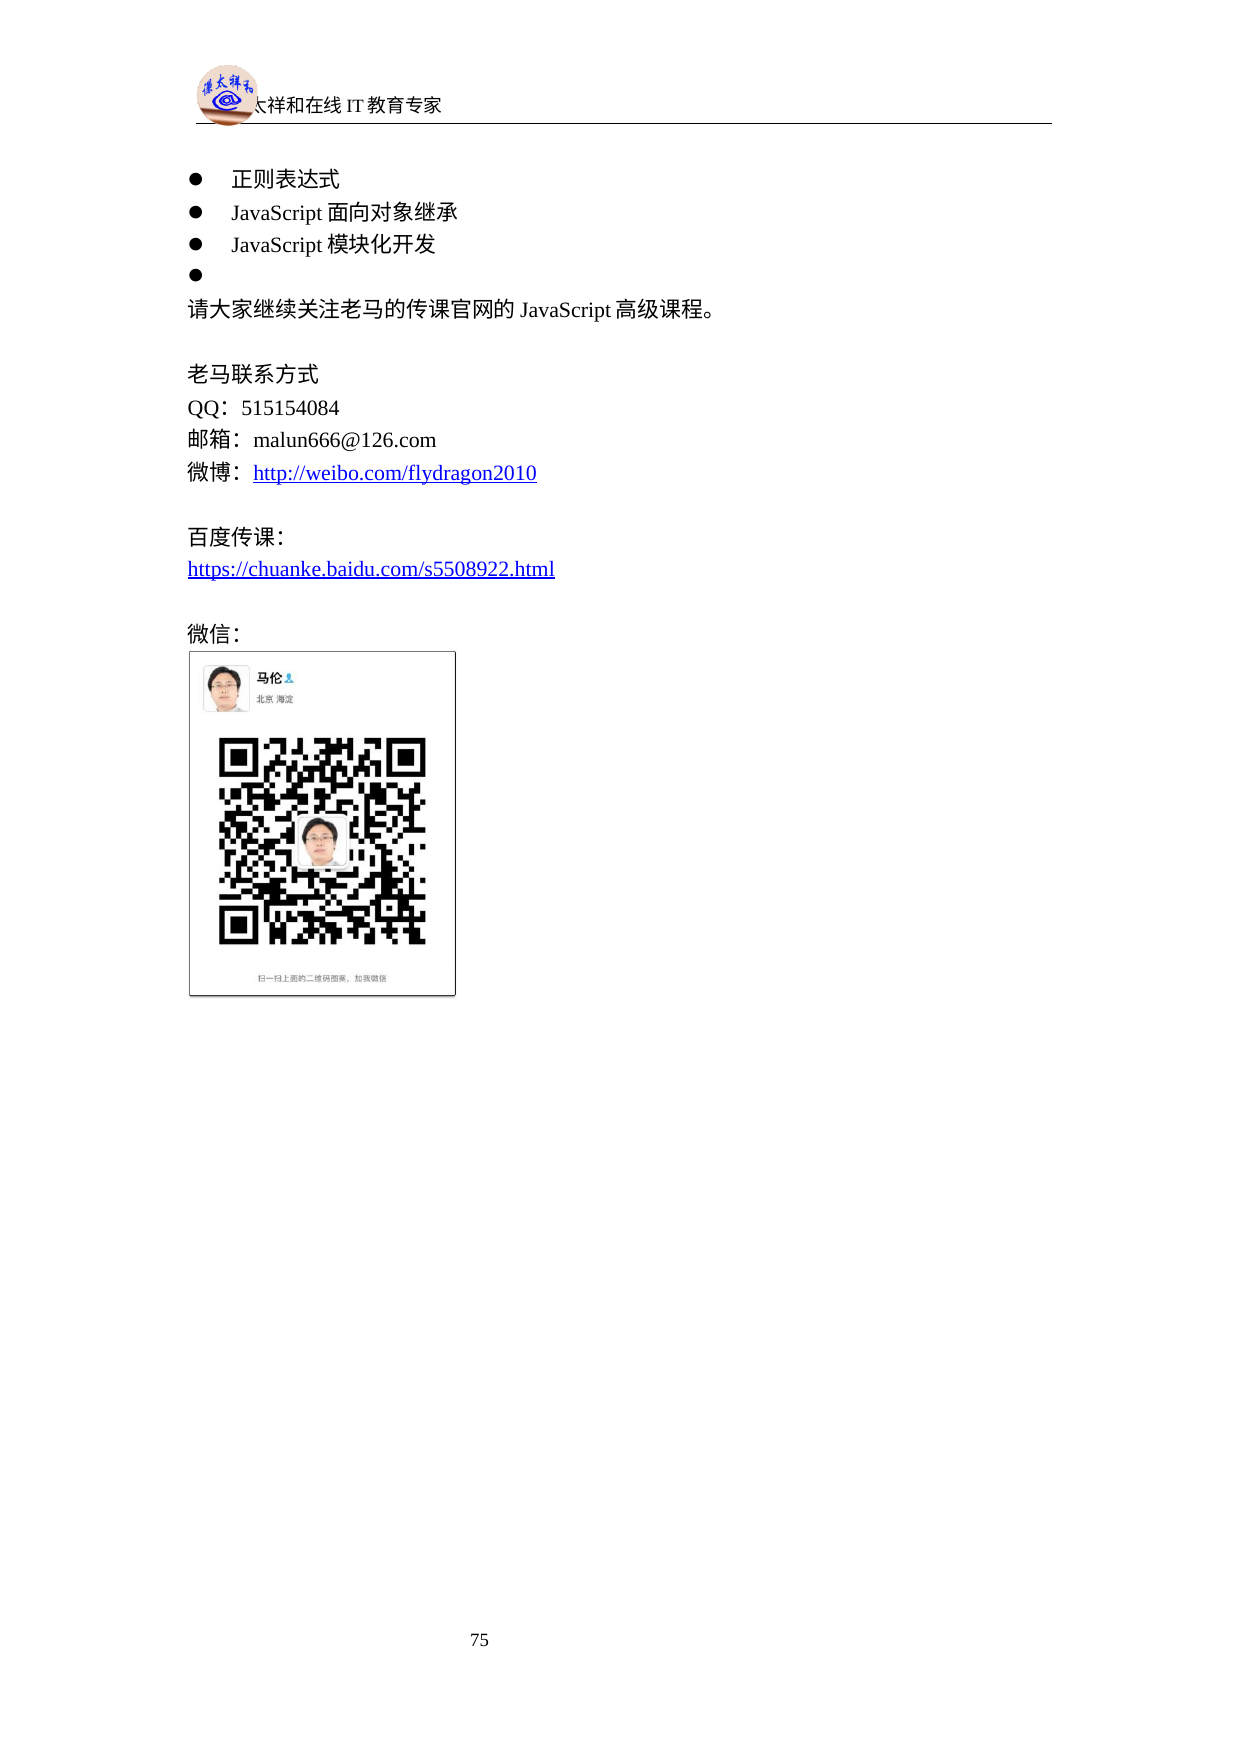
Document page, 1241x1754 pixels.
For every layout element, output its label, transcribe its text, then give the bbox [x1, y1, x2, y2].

text 请大家继续关注老马的传课官网的JavaScript高级课程。 [187, 292, 1053, 324]
picture [187, 649, 457, 999]
picture [193, 64, 258, 126]
list JavaScript模块化开发 [187, 227, 1053, 259]
text 微信： [187, 617, 1053, 649]
text 微博：http://weibo.com/flydragon2010 [187, 454, 1053, 487]
list JavaScript面向对象继承 [187, 194, 1053, 227]
text 邮箱：malun666@126.com [187, 422, 1053, 454]
list 正则表达式 [187, 162, 1053, 194]
text QQ：515154084 [187, 389, 1053, 422]
text https://chuanke.baidu.com/s5508922.html [187, 552, 1053, 584]
text 老马联系方式 [187, 357, 1053, 389]
text 百度传课： [187, 519, 1053, 552]
